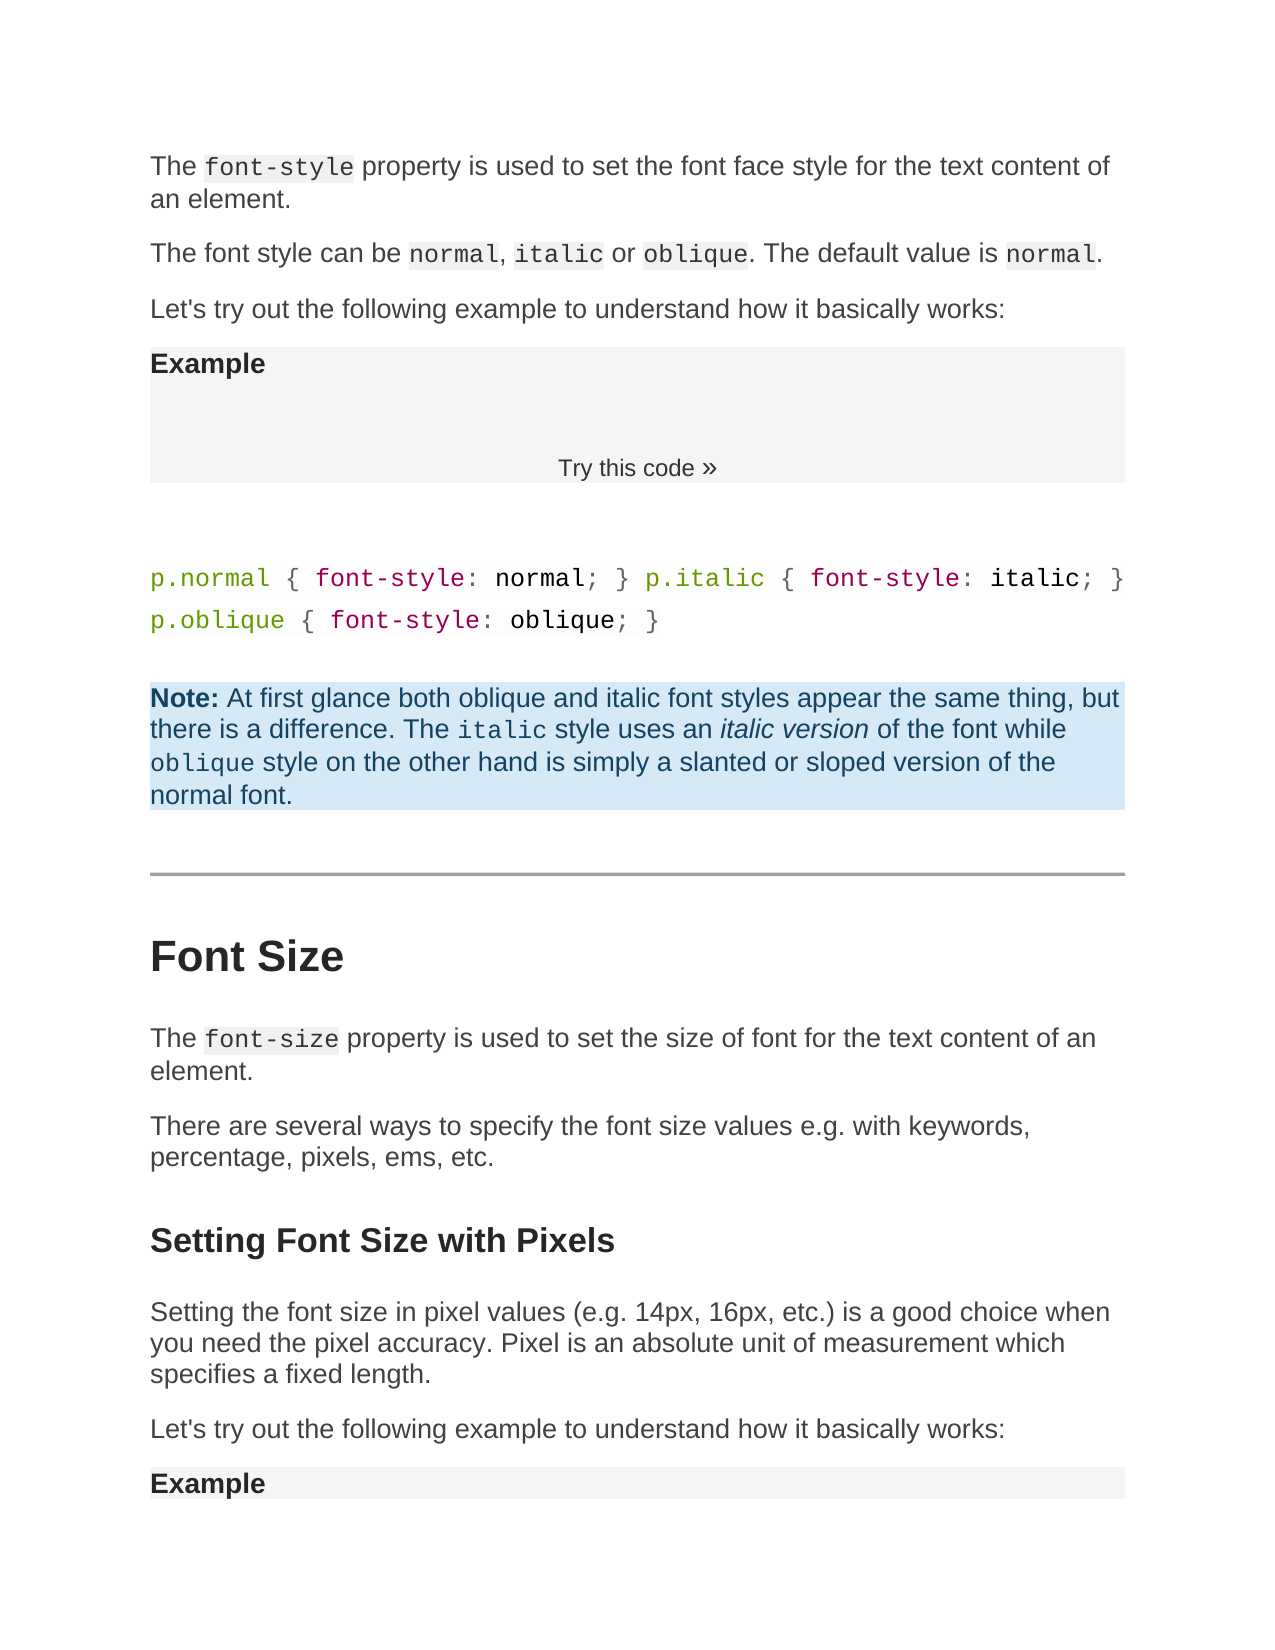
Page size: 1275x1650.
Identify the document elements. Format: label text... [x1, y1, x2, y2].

text Note: At first glance both oblique and italic font styles appear the same thing, but there is a difference. The italic style uses an italic version of the font while oblique style on the other hand is simply a slanted or sloped version of the normal font. [150, 682, 1125, 810]
text Let's try out the following example to understand how it basically works: [150, 293, 1125, 324]
text The font-style property is used to set the font face style for the text content of an element. [150, 150, 1125, 214]
subtitle Font Size [150, 930, 1125, 981]
text p.normal { font-style: normal; } p.italic { font-style: italic; } p.oblique { font-style: oblique; } [150, 594, 1125, 636]
subtitle Example [150, 1467, 1125, 1499]
text There are several ways to specify the font size values e.g. with keywords, percentage, pixels, ems, etc. [150, 1109, 1125, 1172]
text The font-size property is used to set the size of font for the text content of an element. [150, 1022, 1125, 1087]
subtitle Setting Font Size with Pixels [150, 1220, 1125, 1259]
text Setting the font size in pixel values (e.g. 14px, 16px, etc.) is a good choice when you need the pixel accuracy. Pixel is an absolute unit of measurement which specifies a fixed length. [150, 1296, 1125, 1390]
text The font style can be normal, italic or oblique. The default value is normal. [150, 237, 1125, 270]
text Let's try out the following example to understand how it basically works: [150, 1413, 1125, 1444]
text Try this code » [150, 450, 1125, 483]
subtitle Example [150, 347, 1125, 379]
